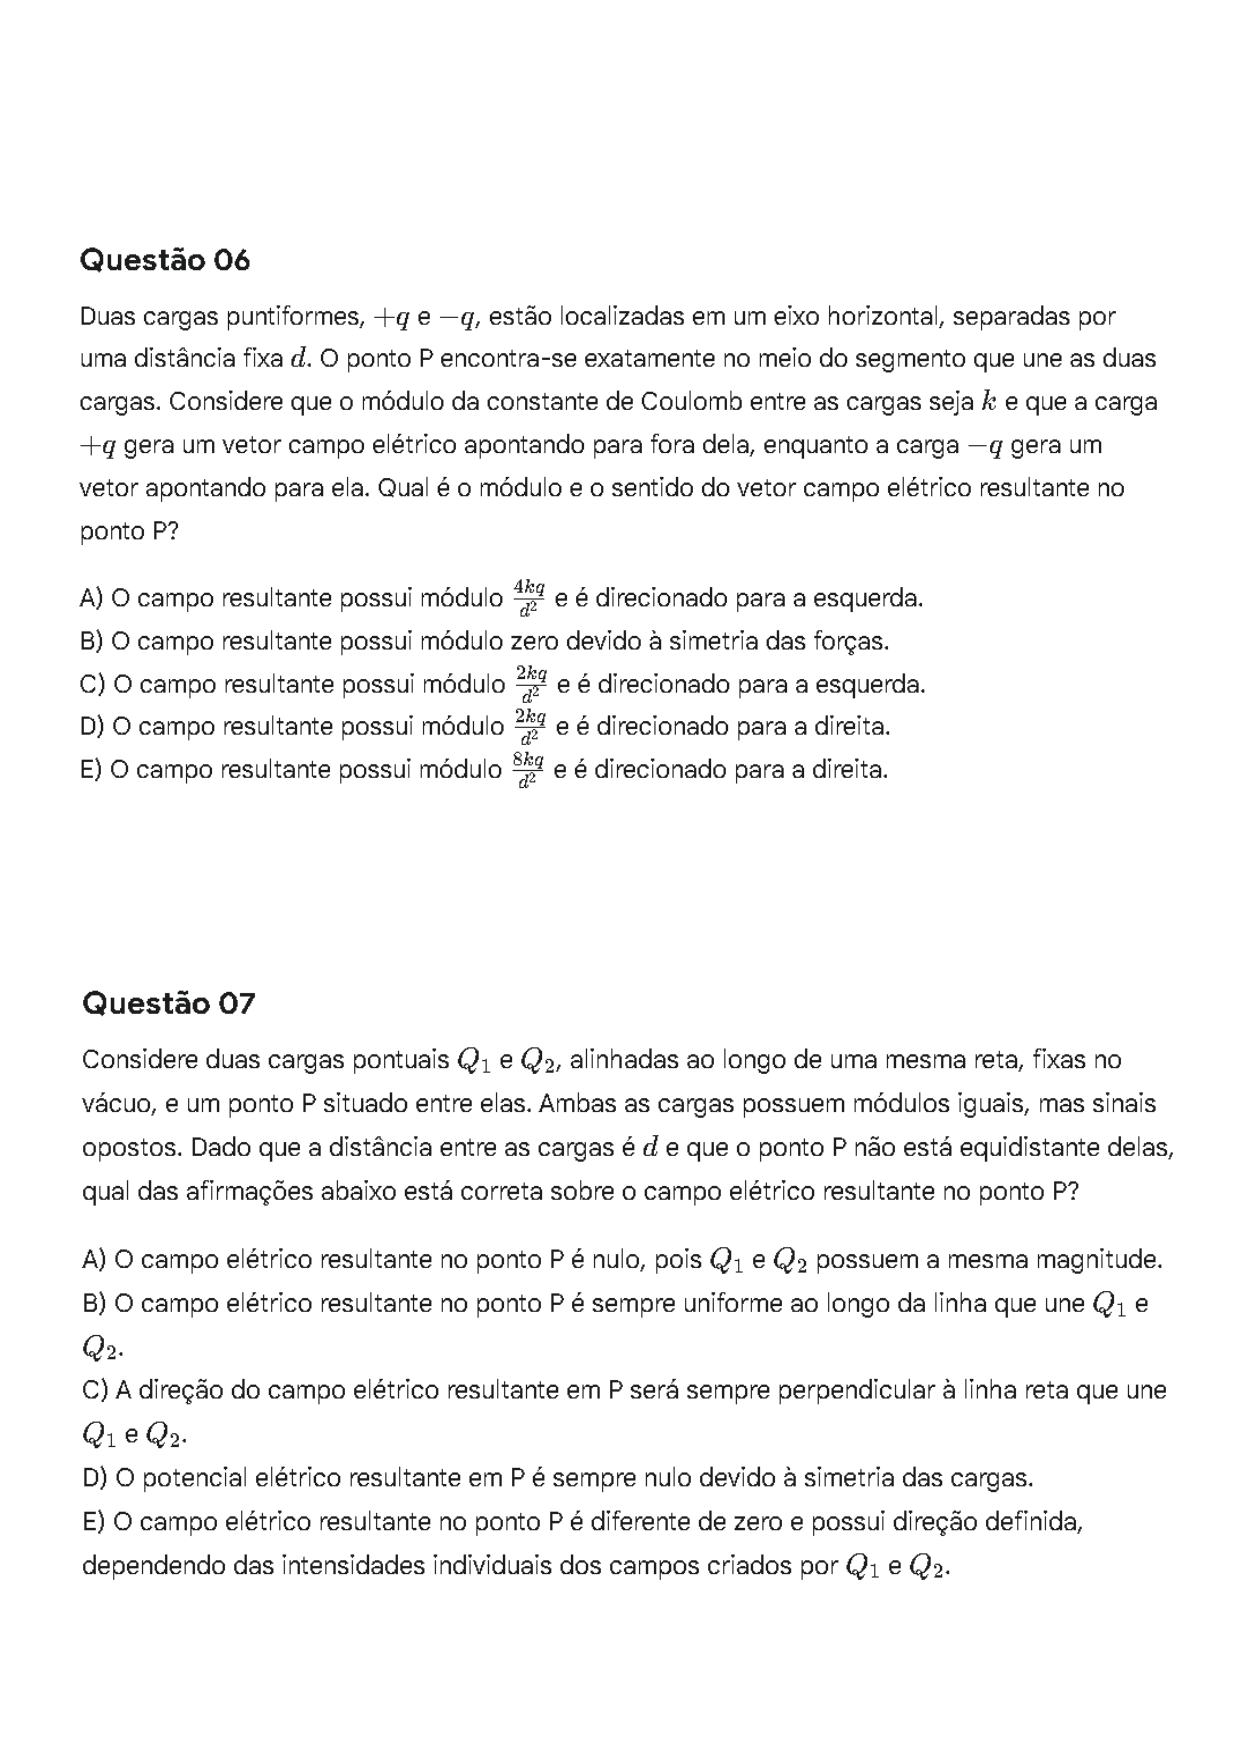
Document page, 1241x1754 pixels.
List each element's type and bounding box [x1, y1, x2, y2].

picture [59, 970, 1181, 1610]
picture [59, 227, 1175, 812]
